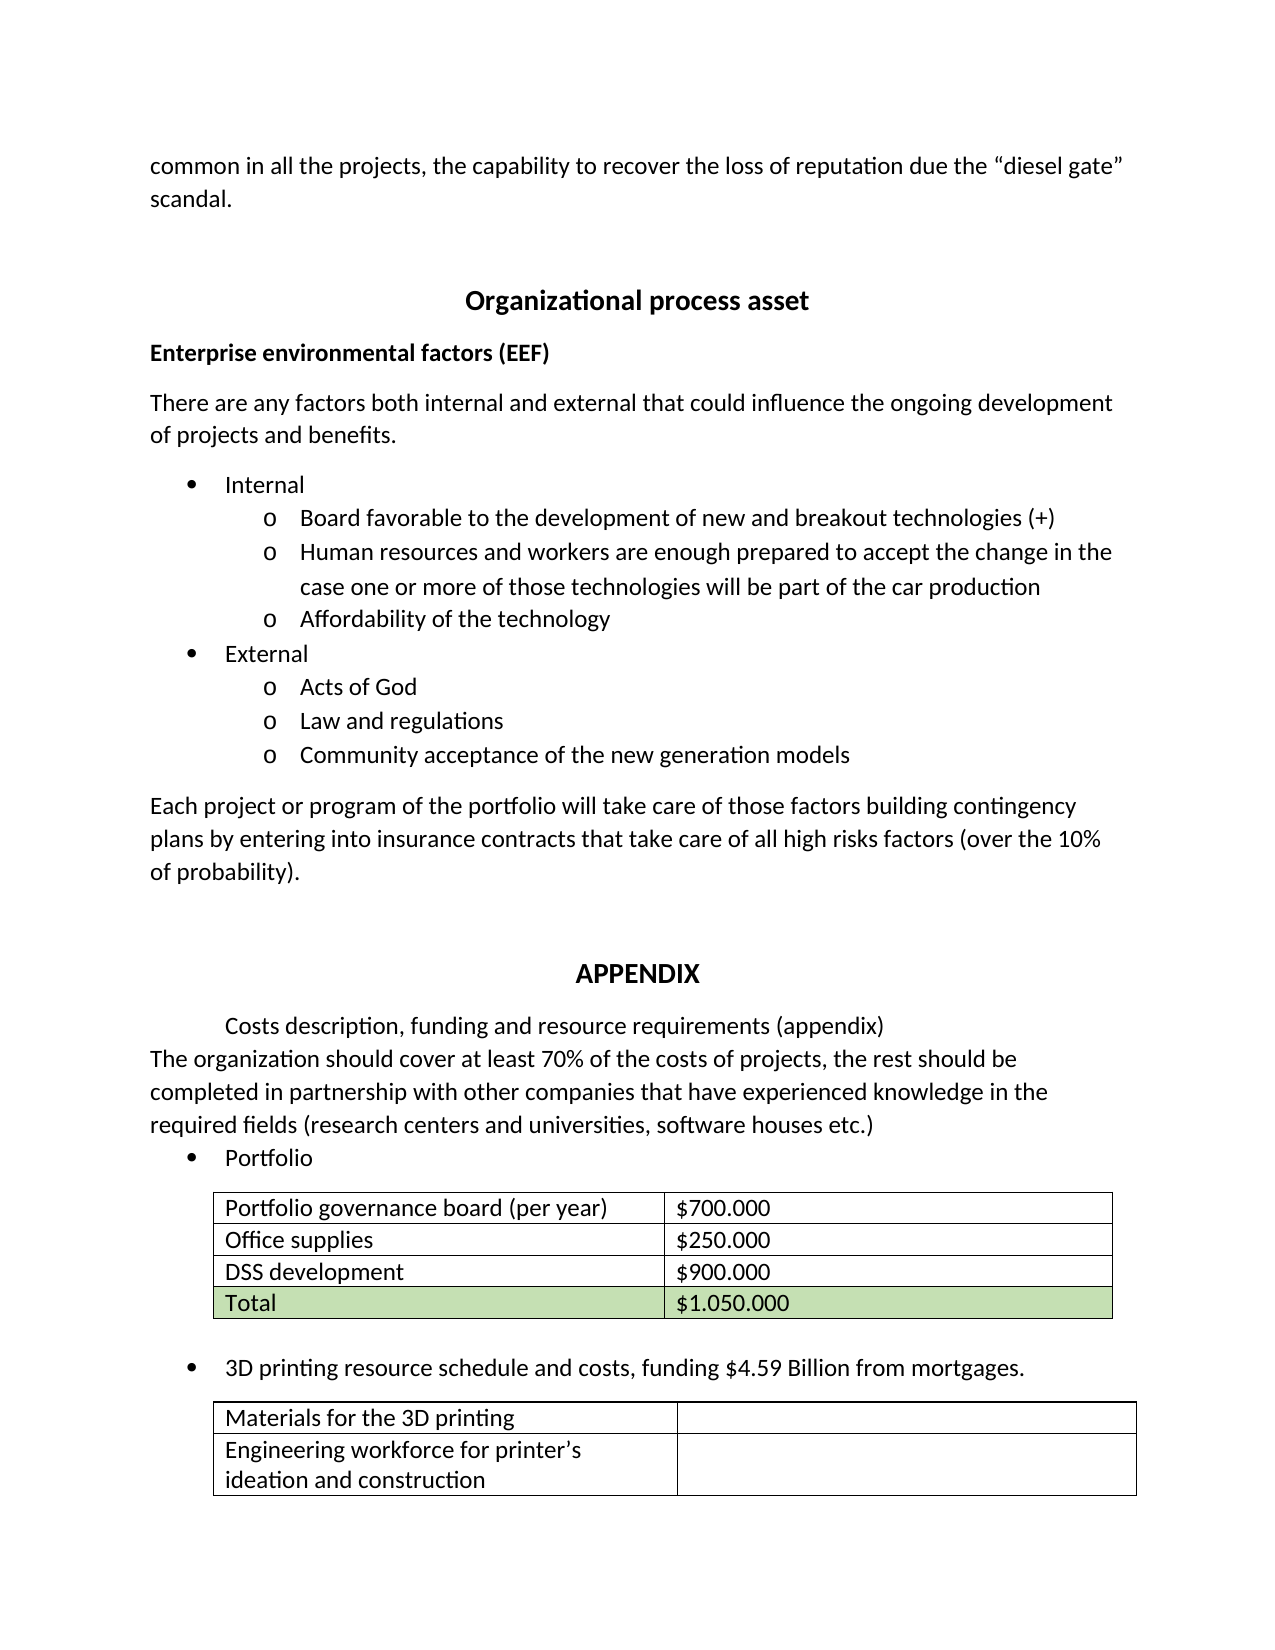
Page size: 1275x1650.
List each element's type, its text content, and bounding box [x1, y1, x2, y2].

text Costs description, funding and resource requirements (appendix) [150, 1010, 1125, 1041]
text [150, 150, 1125, 213]
list Affordability of the technology [262, 603, 1125, 635]
list Portfolio [187, 1142, 1125, 1172]
table_cell Office supplies [214, 1224, 664, 1255]
table_header [678, 1403, 1136, 1433]
table_cell $1.050.000 [665, 1287, 1112, 1318]
text Enterprise environmental factors (EEF) [150, 337, 1125, 368]
table_header $700.000 [665, 1193, 1112, 1223]
list Board favorable to the development of new and breakout technologies (+) [262, 502, 1125, 534]
list External [187, 638, 1125, 668]
table_cell $900.000 [665, 1256, 1112, 1286]
text APPENDIX [150, 955, 1125, 991]
text The organization should cover at least 70% of the costs of projects, the rest should be completed in partnership with other companies that have experienced knowledge in the required fields (research centers and universities, software houses etc.) [150, 1043, 1125, 1139]
text There are any factors both internal and external that could influence the ongoing development of projects and benefits. [150, 387, 1125, 450]
list Acts of God [262, 671, 1125, 702]
list Internal [187, 469, 1125, 500]
table_cell [678, 1434, 1136, 1495]
table_cell $250.000 [665, 1224, 1112, 1255]
table_cell Engineering workforce for printer’s ideation and construction [214, 1434, 677, 1495]
text Each project or program of the portfolio will take care of those factors building contingency plans by entering into insurance contracts that take care of all high risks factors (over the 10% of probability). [150, 790, 1125, 887]
list Community acceptance of the new generation models [262, 739, 1125, 771]
list 3D printing resource schedule and costs, funding $4.59 Billion from mortgages. [187, 1352, 1125, 1382]
list Human resources and workers are enough prepared to accept the change in the case one or more of those technologies will be part of the car production [262, 536, 1125, 601]
list Law and regulations [262, 705, 1125, 737]
text Organizational process asset [150, 282, 1125, 318]
table_cell DSS development [214, 1256, 664, 1286]
table_cell Total [214, 1287, 664, 1318]
table_header Portfolio governance board (per year) [214, 1193, 664, 1223]
table_header Materials for the 3D printing [214, 1403, 677, 1433]
